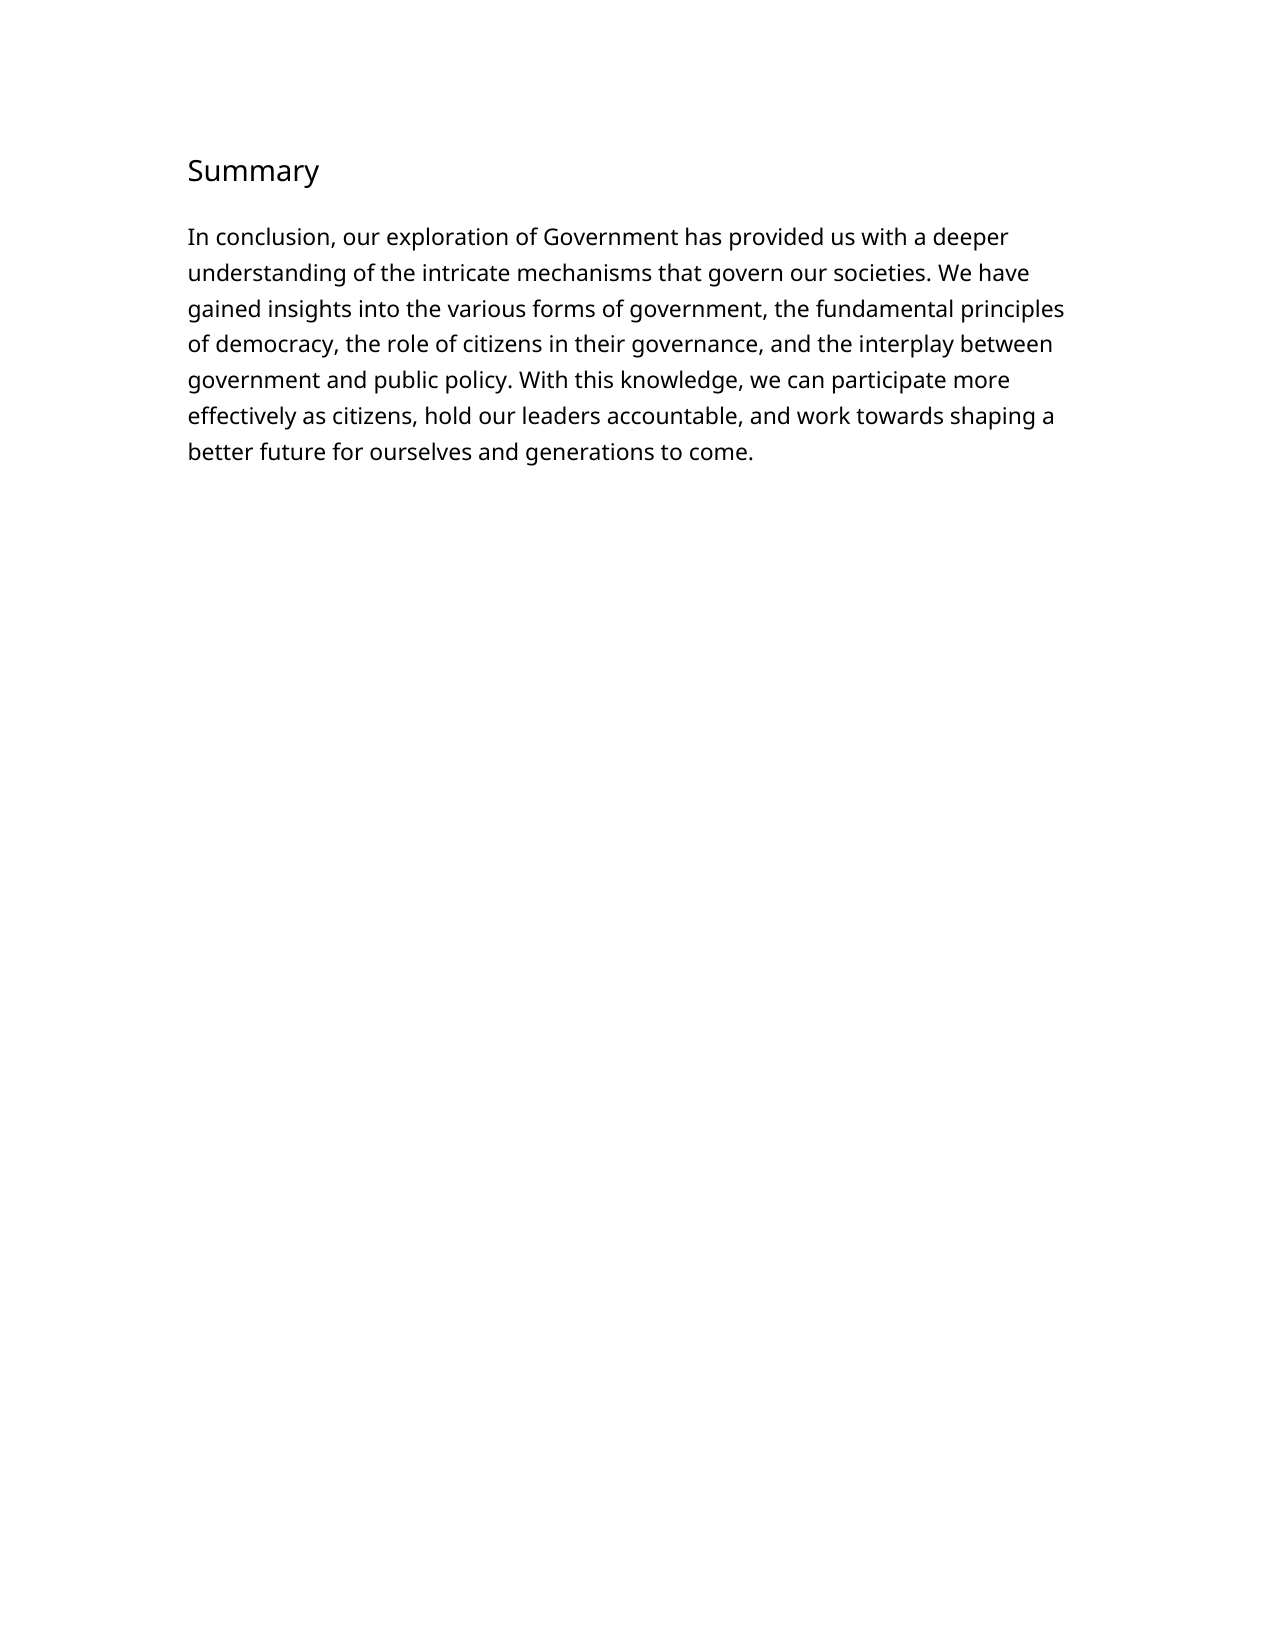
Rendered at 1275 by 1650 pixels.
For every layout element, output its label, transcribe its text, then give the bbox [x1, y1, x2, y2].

text Summary [187, 150, 1087, 190]
text In conclusion, our exploration of Government has provided us with a deeper understanding of the intricate mechanisms that govern our societies. We have gained insights into the various forms of government, the fundamental principles of democracy, the role of citizens in their governance, and the interplay between government and public policy. With this knowledge, we can participate more effectively as citizens, hold our leaders accountable, and work towards shaping a better future for ourselves and generations to come. [187, 221, 1087, 467]
